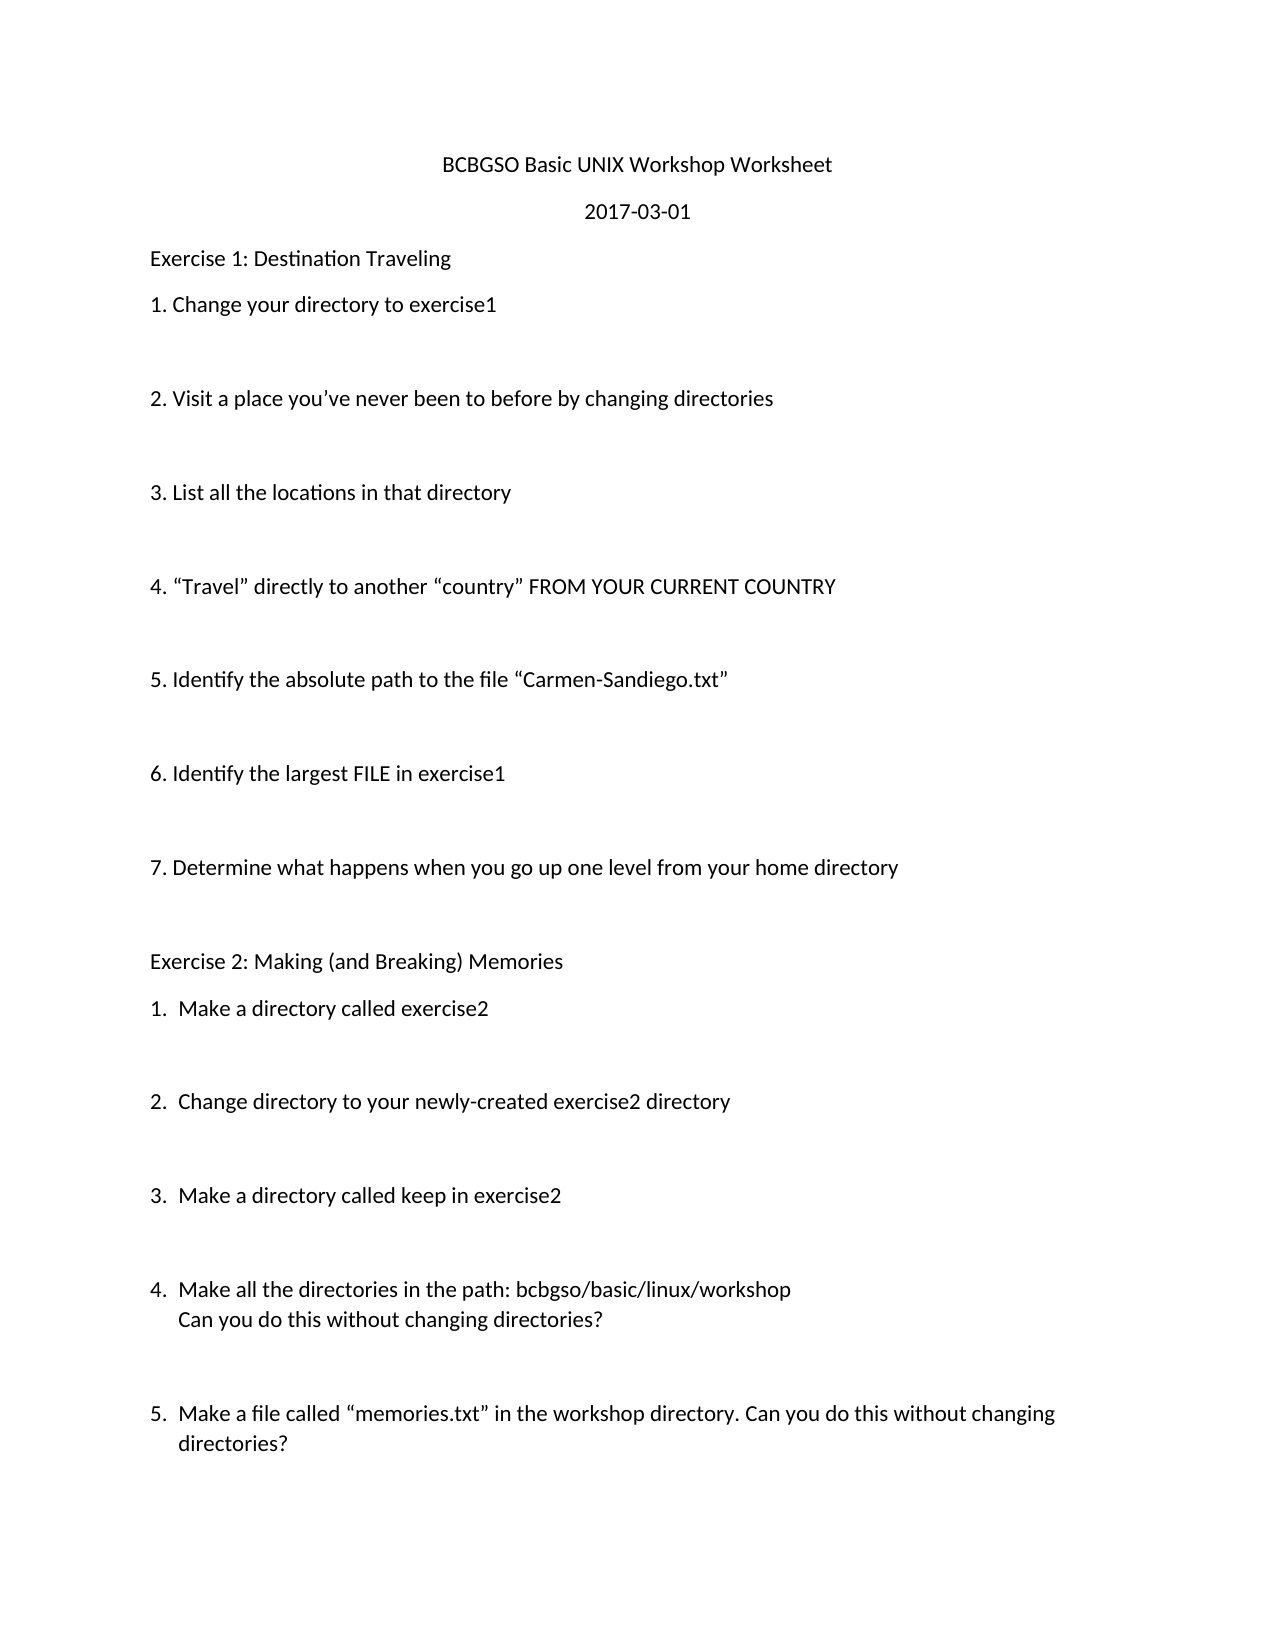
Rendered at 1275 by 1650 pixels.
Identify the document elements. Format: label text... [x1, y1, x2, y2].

text Exercise 2: Making (and Breaking) Memories [150, 947, 1125, 975]
list Make a file called “memories.txt” in the workshop directory. Can you do this without changing directories? [150, 1399, 1125, 1457]
text 2. Visit a place you’ve never been to before by changing directories [150, 384, 1125, 412]
text 4. “Travel” directly to another “country” FROM YOUR CURRENT COUNTRY [150, 572, 1125, 600]
list Make a directory called exercise2 [150, 994, 1125, 1022]
text Exercise 1: Destination Traveling [150, 244, 1125, 272]
text 3. List all the locations in that directory [150, 478, 1125, 506]
text 1. Change your directory to exercise1 [150, 291, 1125, 319]
text 6. Identify the largest FILE in exercise1 [150, 759, 1125, 787]
list Make all the directories in the path: bcbgso/basic/linux/workshop Can you do this without changing directories? [150, 1275, 1125, 1333]
text 5. Identify the absolute path to the file “Carmen-Sandiego.txt” [150, 666, 1125, 694]
text BCBGSO Basic UNIX Workshop Worksheet [150, 150, 1125, 178]
list Make a directory called keep in exercise2 [150, 1181, 1125, 1209]
text 2017-03-01 [150, 197, 1125, 225]
list Change directory to your newly-created exercise2 directory [150, 1087, 1125, 1116]
text 7. Determine what happens when you go up one level from your home directory [150, 853, 1125, 881]
